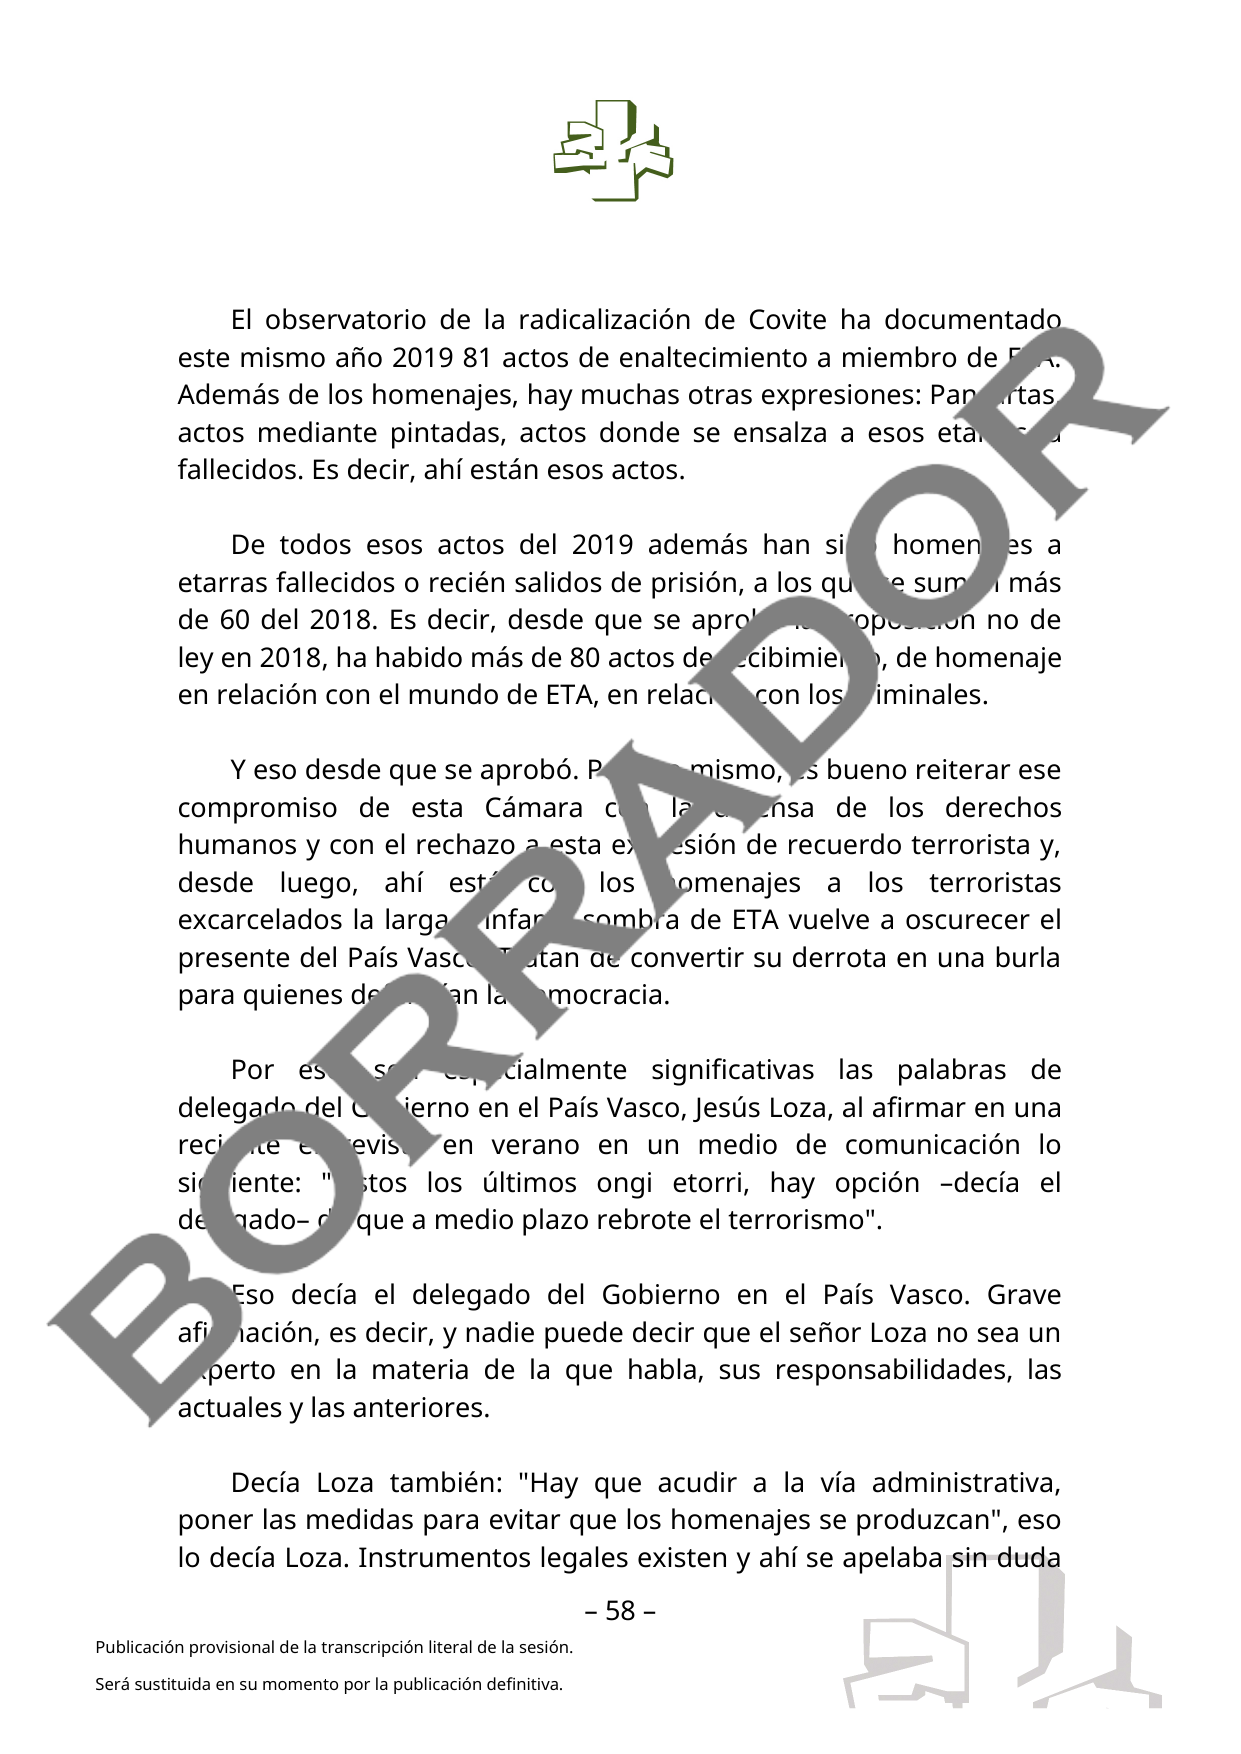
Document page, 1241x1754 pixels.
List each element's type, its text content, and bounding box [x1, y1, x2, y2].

text De todos esos actos del 2019 además han sido homenajes a etarras fallecidos o recién salidos de prisión, a los que se suman más de 60 del 2018. Es decir, desde que se aprobó la proposición no de ley en 2018, ha habido más de 80 actos de recibimiento, de homenaje en relación con el mundo de ETA, en relación con los criminales. [177, 525, 1063, 712]
text Y eso desde que se aprobó. Por eso mismo, es bueno reiterar ese compromiso de esta Cámara con la defensa de los derechos humanos y con el rechazo a esta expresión de recuerdo terrorista y, desde luego, ahí está con los homenajes a los terroristas excarcelados la larga e infame sombra de ETA vuelve a oscurecer el presente del País Vasco. Tratan de convertir su derrota en una burla para quienes defendían la democracia. [177, 750, 653, 1012]
text El observatorio de la radicalización de Covite ha documentado este mismo año 2019 81 actos de enaltecimiento a miembro de ETA. Además de los homenajes, hay muchas otras expresiones: Pancartas, actos mediante pintadas, actos donde se ensalza a esos etarras, a fallecidos. Es decir, ahí están esos actos. [177, 300, 1063, 487]
text Y eso desde que se aprobó. Por eso mismo, es bueno reiterar ese compromiso de esta Cámara con la defensa de los derechos humanos y con el rechazo a esta expresión de recuerdo terrorista y, desde luego, ahí está con los homenajes a los terroristas excarcelados la larga e infame sombra de ETA vuelve a oscurecer el presente del País Vasco. Tratan de convertir su derrota en una burla para quienes defendían la democracia. [525, 750, 1063, 1012]
picture [524, 77, 702, 225]
text Por eso, son especialmente significativas las palabras de delegado del Gobierno en el País Vasco, Jesús Loza, al afirmar en una reciente entrevista en verano en un medio de comunicación lo siguiente: "Vistos los últimos ongi etorri, hay opción –decía el delegado– de que a medio plazo rebrote el terrorismo". [177, 1050, 1063, 1237]
picture [797, 1491, 1169, 1710]
text Eso decía el delegado del Gobierno en el País Vasco. Grave afirmación, es decir, y nadie puede decir que el señor Loza no sea un experto en la materia de la que habla, sus responsabilidades, las actuales y las anteriores. [177, 1275, 1063, 1425]
